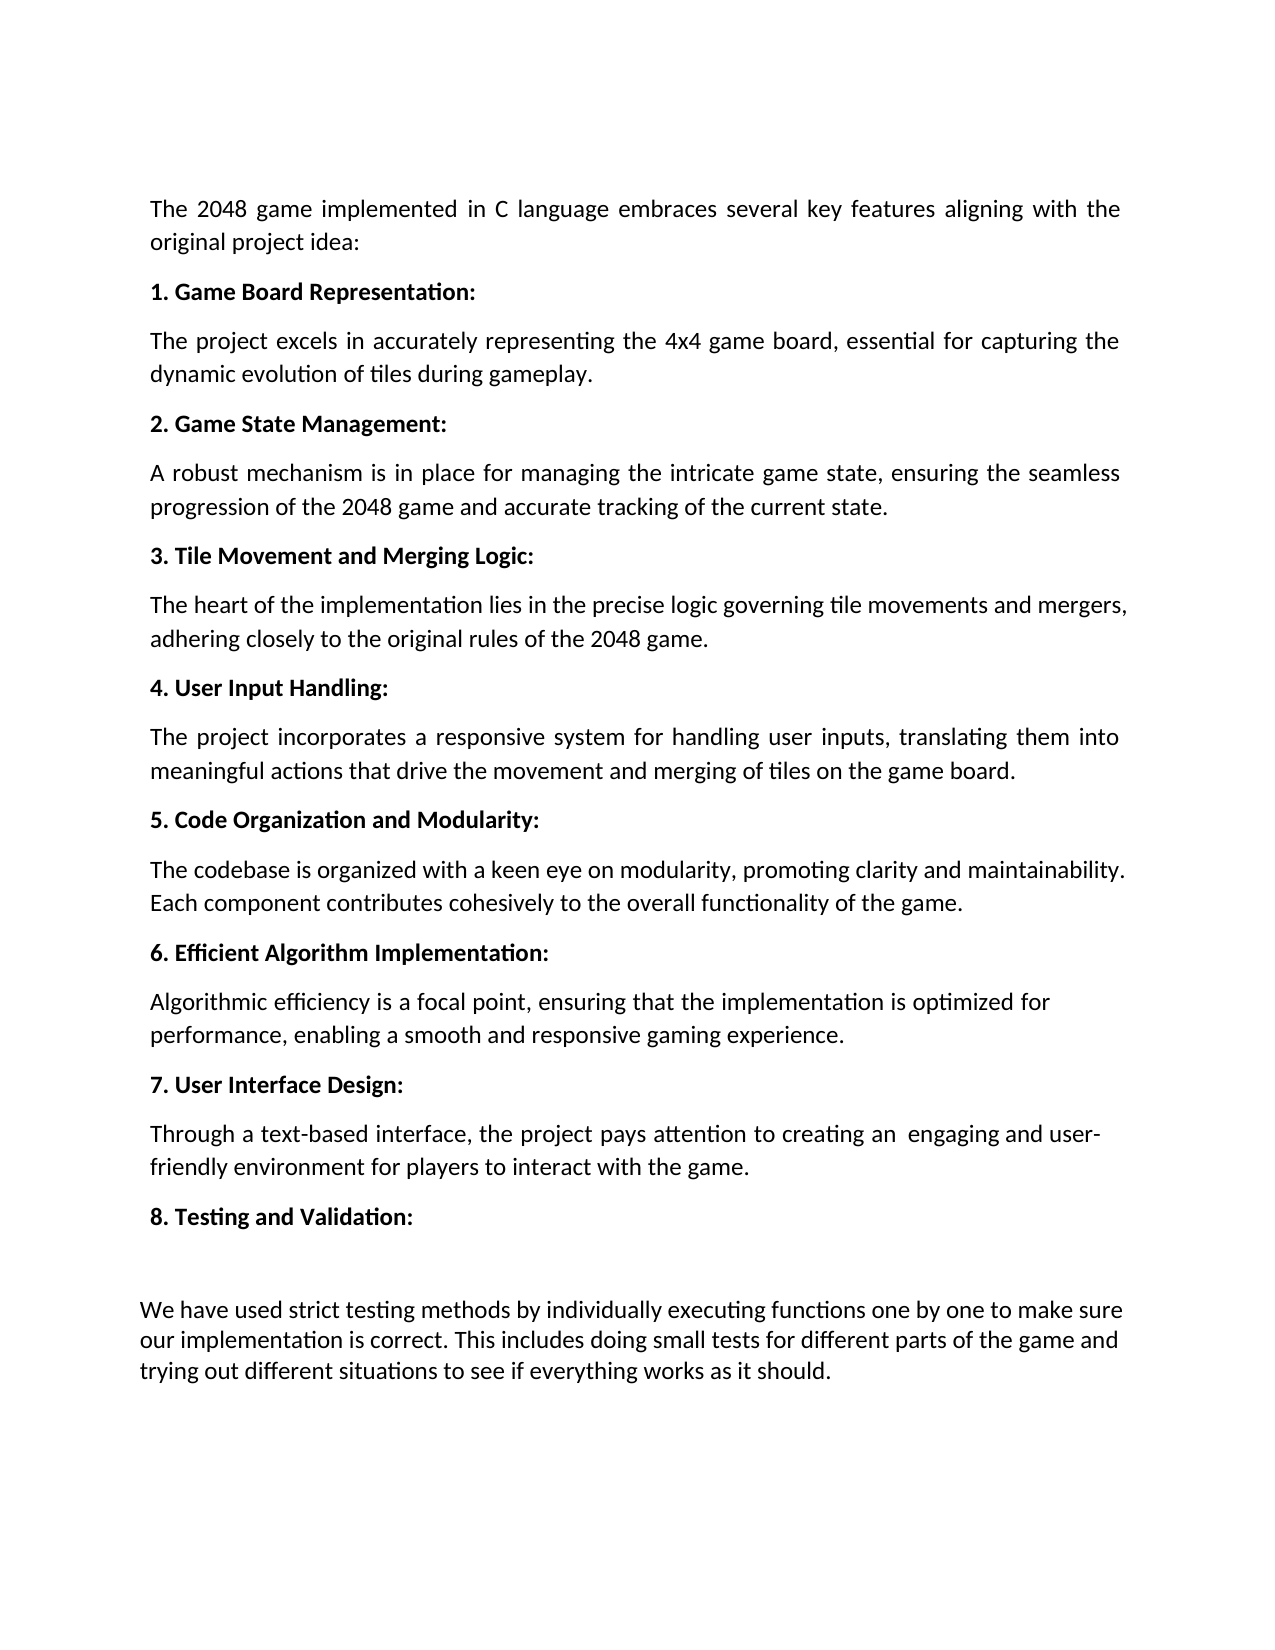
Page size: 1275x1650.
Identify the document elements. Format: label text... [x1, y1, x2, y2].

text The project incorporates a responsive system for handling user inputs, translating them into meaningful actions that drive the movement and merging of tiles on the game board. [150, 721, 1137, 786]
text The heart of the implementation lies in the precise logic governing tile movements and mergers, adhering closely to the original rules of the 2048 game. [150, 589, 1137, 653]
text The project excels in accurately representing the 4x4 game board, essential for capturing the dynamic evolution of tiles during gameplay. [150, 325, 1137, 389]
text A robust mechanism is in place for managing the intricate game state, ensuring the seamless progression of the 2048 game and accurate tracking of the current state. [150, 457, 1137, 522]
subtitle We have used strict testing methods by individually executing functions one by one to make sure our implementation is correct. This includes doing small tests for different parts of the game and trying out different situations to see if everything works as it should. [139, 1294, 1137, 1385]
subtitle Game Board Representation: [150, 276, 1137, 306]
text The 2048 game implemented in C language embraces several key features aligning with the original project idea: [150, 193, 1137, 257]
subtitle Code Organization and Modularity: [150, 804, 1137, 835]
subtitle Testing and Validation: [150, 1201, 1137, 1231]
text The codebase is organized with a keen eye on modularity, promoting clarity and maintainability. Each component contributes cohesively to the overall functionality of the game. [150, 854, 1137, 917]
subtitle User Interface Design: [150, 1069, 1137, 1099]
text Through a text-based interface, the project pays attention to creating an engaging and user-friendly environment for players to interact with the game. [150, 1118, 1137, 1182]
subtitle User Input Handling: [150, 672, 1137, 703]
subtitle Efficient Algorithm Implementation: [150, 937, 1137, 967]
text Algorithmic efficiency is a focal point, ensuring that the implementation is optimized for performance, enabling a smooth and responsive gaming experience. [150, 986, 1137, 1050]
subtitle Tile Movement and Merging Logic: [150, 540, 1137, 571]
subtitle Game State Management: [150, 408, 1137, 439]
